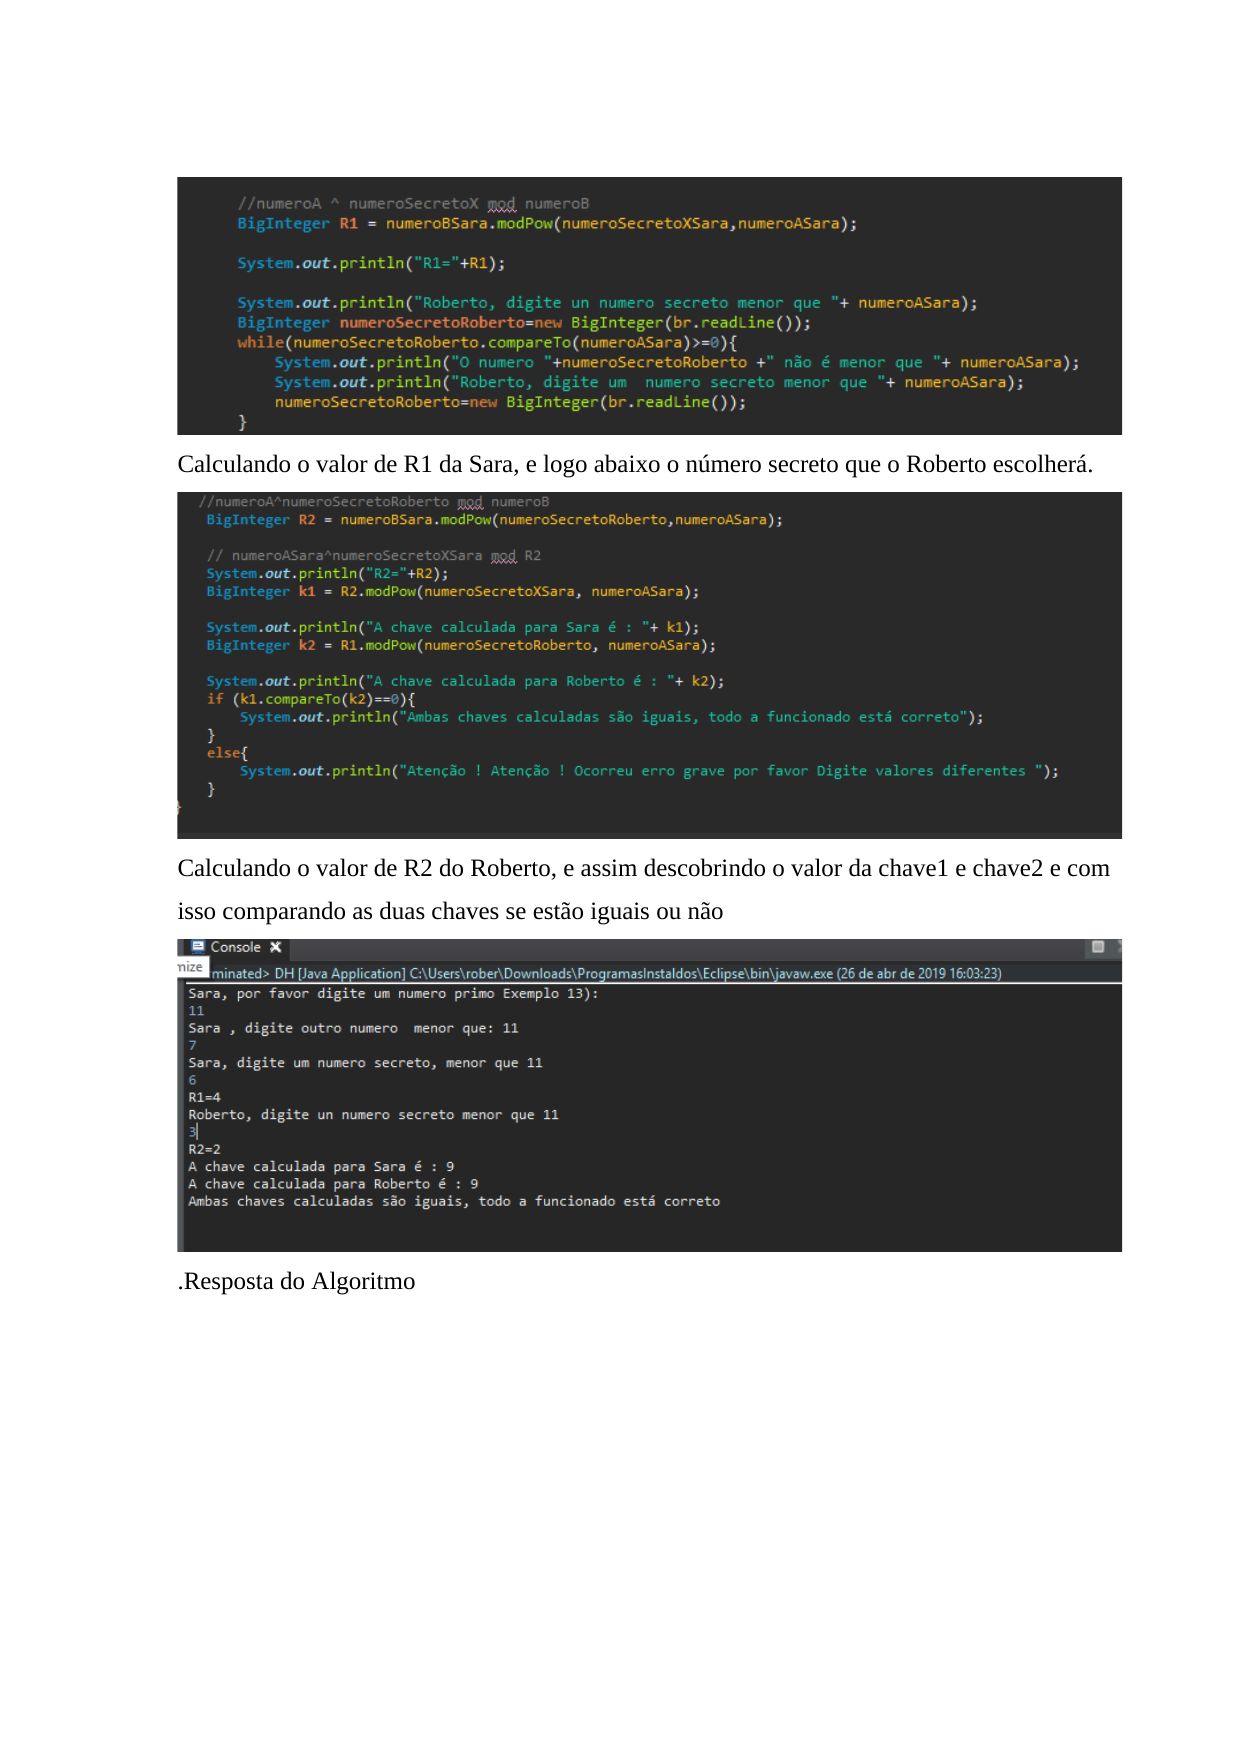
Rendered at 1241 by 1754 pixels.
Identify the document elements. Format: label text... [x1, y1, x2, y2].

text .Resposta do Algoritmo [177, 1252, 1122, 1295]
text isso comparando as duas chaves se estão iguais ou não [177, 896, 1122, 925]
picture [177, 492, 1123, 839]
picture [177, 939, 1123, 1252]
picture [177, 177, 1123, 435]
text Calculando o valor de R1 da Sara, e logo abaixo o número secreto que o Roberto escolherá. [177, 449, 1122, 478]
text Calculando o valor de R2 do Roberto, e assim descobrindo o valor da chave1 e chave2 e com [177, 853, 1122, 882]
